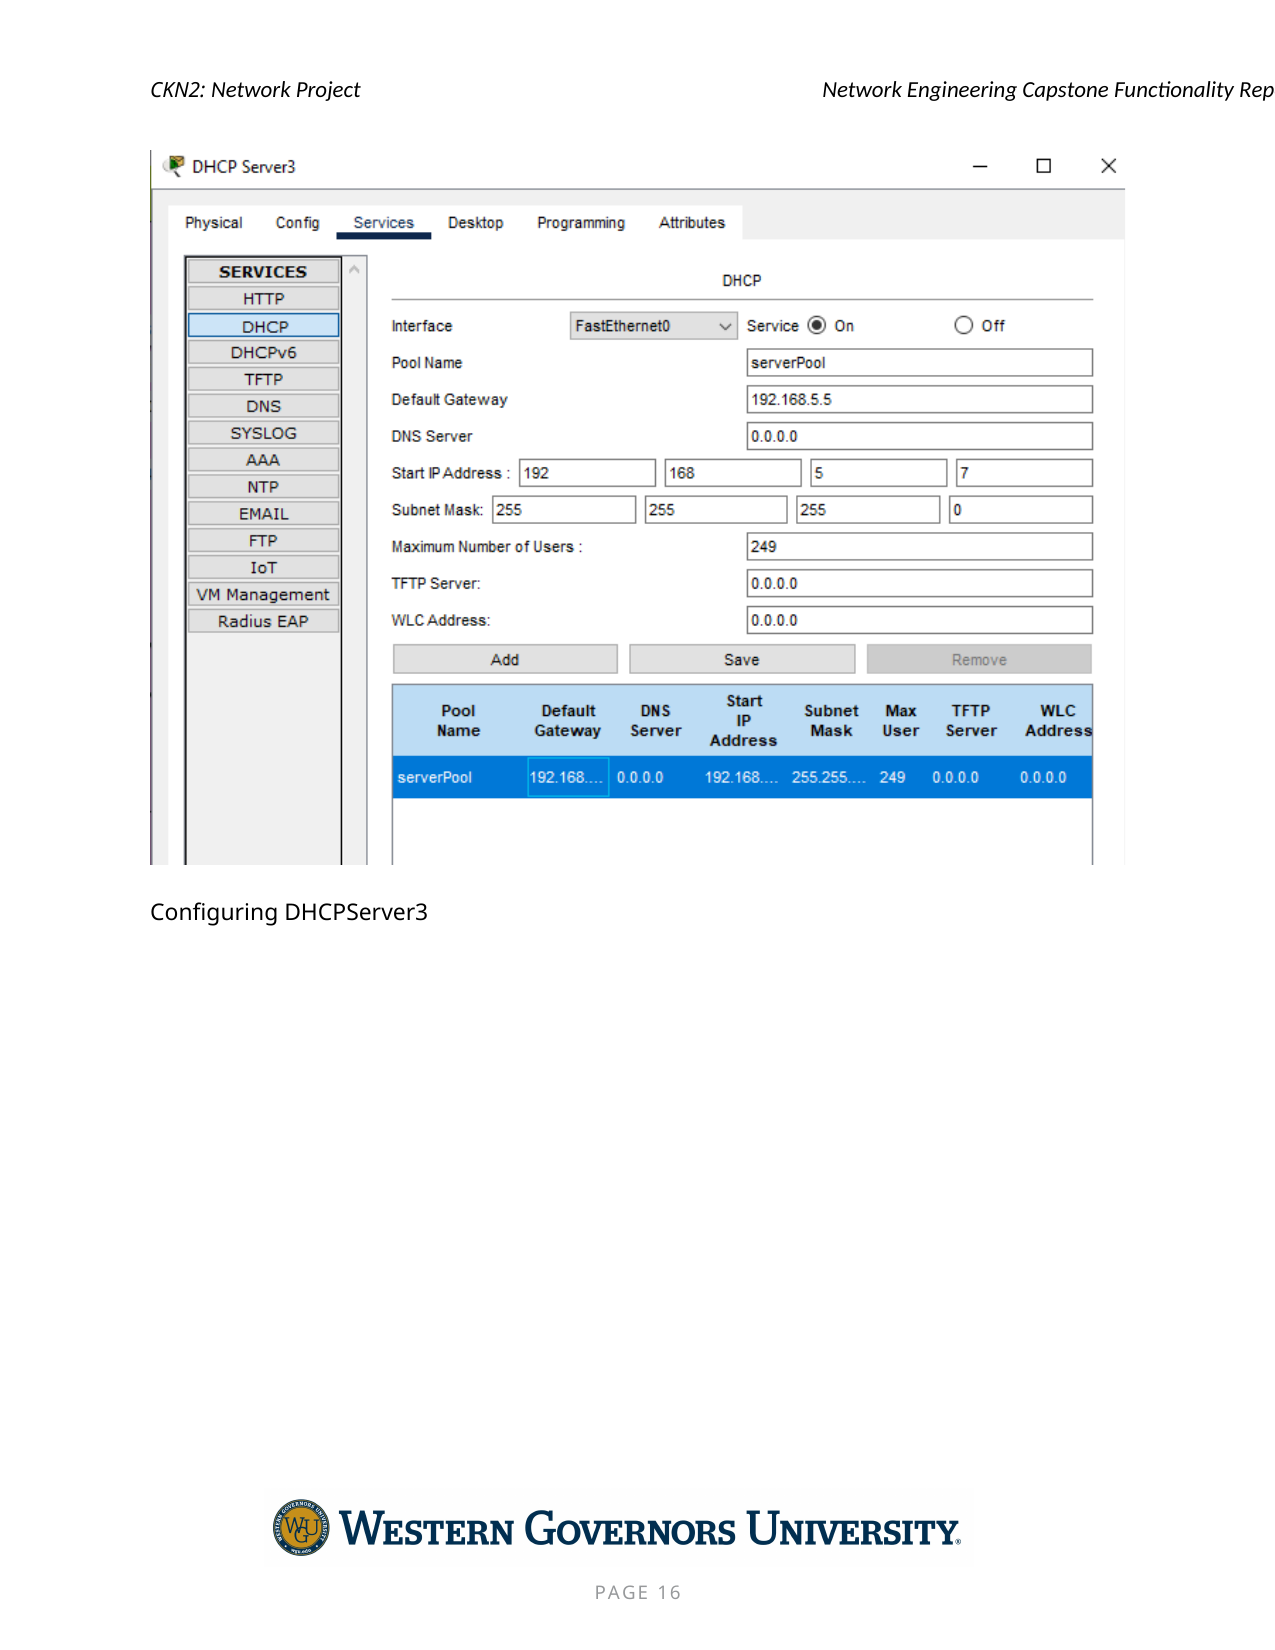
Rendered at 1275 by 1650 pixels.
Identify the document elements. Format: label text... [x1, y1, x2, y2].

picture [263, 1488, 974, 1567]
text Configuring DHCPServer3 [150, 896, 1125, 927]
picture [150, 150, 1125, 865]
